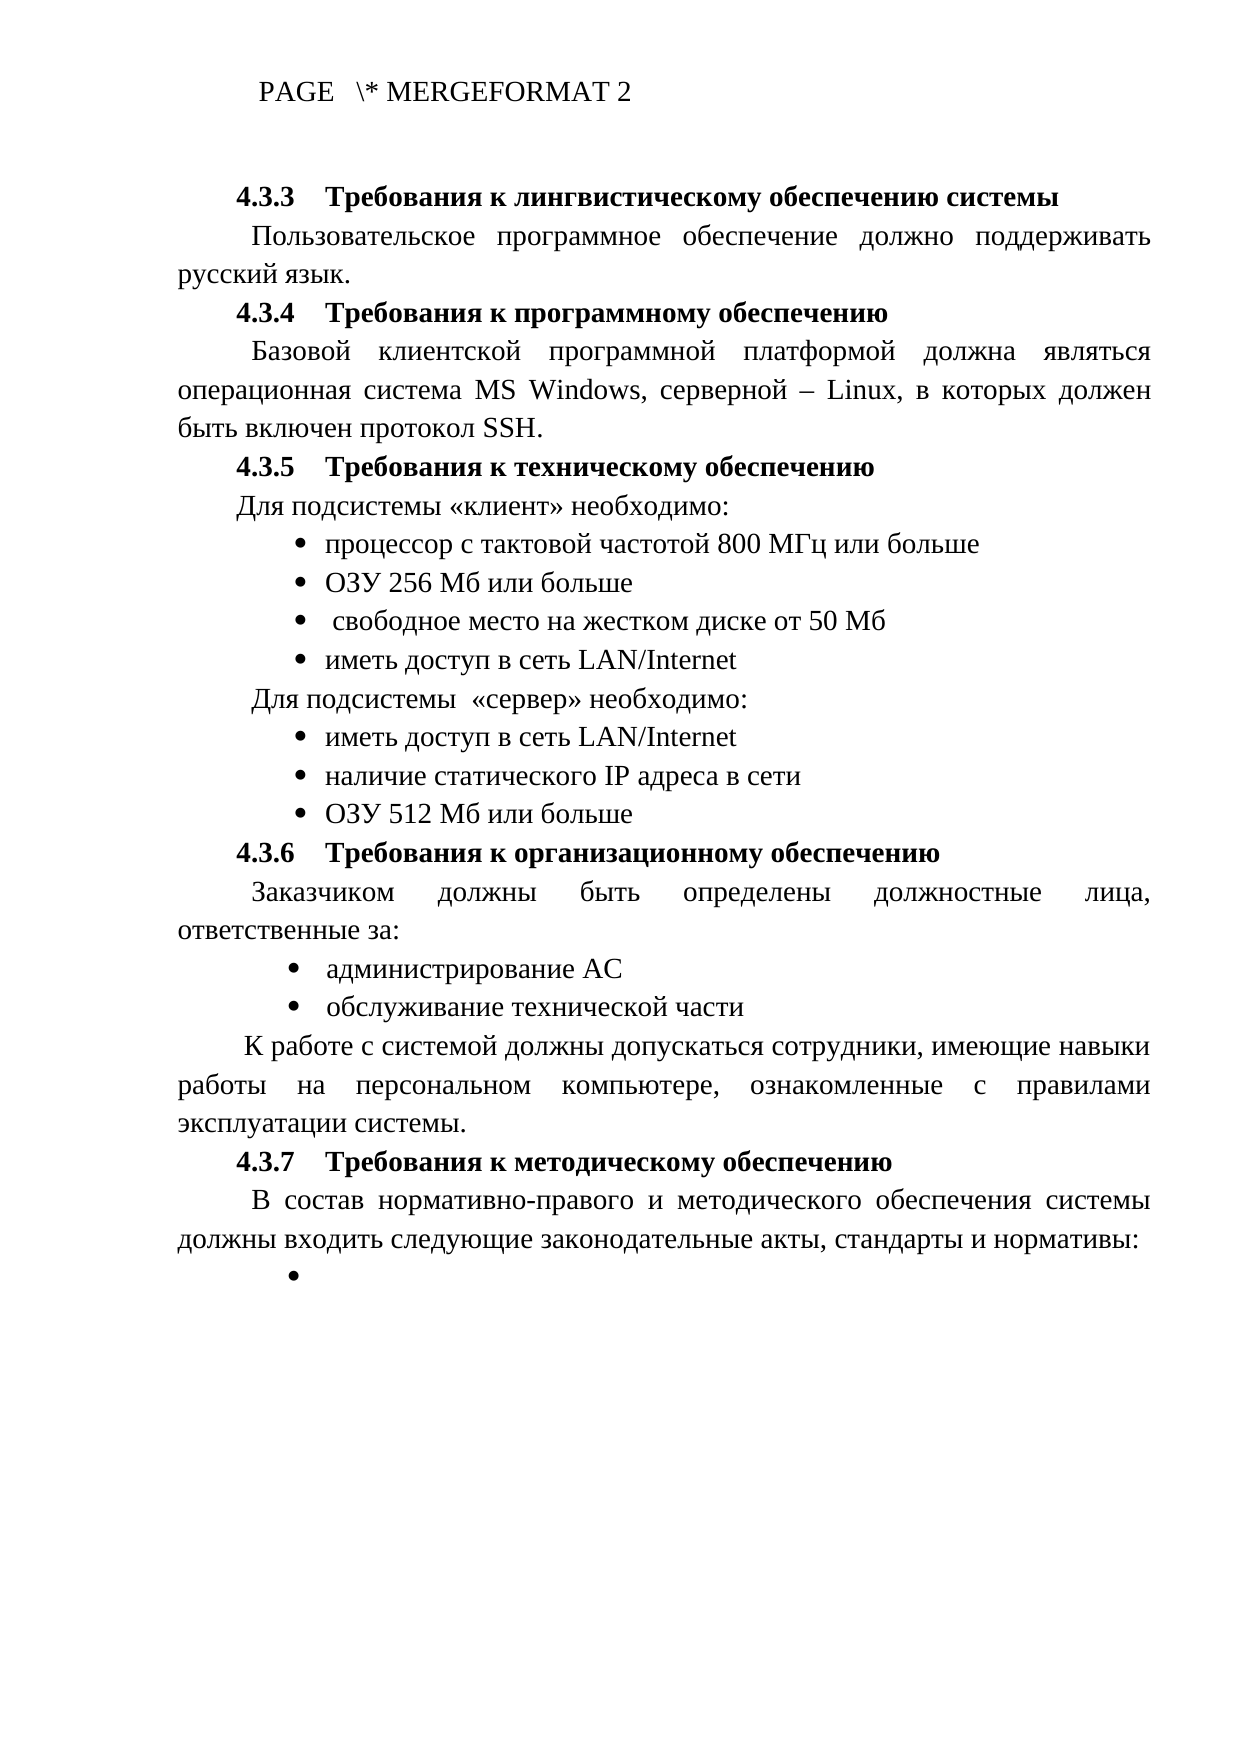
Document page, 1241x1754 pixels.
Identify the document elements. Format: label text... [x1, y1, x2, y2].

list администрирование АС [288, 951, 1152, 984]
list обслуживание технической части [288, 989, 1152, 1023]
list ОЗУ 512 Мб или больше [252, 797, 1152, 830]
list иметь доступ в сеть LAN/Internet [252, 719, 1152, 753]
subtitle Требования к организационному обеспечению [236, 835, 1152, 869]
text К работе с системой должны допускаться сотрудники, имеющие навыки работы на персональном компьютере, ознакомленные с правилами эксплуатации системы. [177, 1028, 1152, 1139]
subtitle Требования к техническому обеспечению [236, 449, 1152, 483]
list процессор с тактовой частотой 800 МГц или больше [252, 526, 1152, 560]
subtitle Требования к методическому обеспечению [236, 1144, 1152, 1177]
text Базовой клиентской программной платформой должна являться операционная система MS Windows, серверной – Linux, в которых должен быть включен протокол SSH. [177, 333, 1152, 444]
text В состав нормативно-правого и методического обеспечения системы должны входить следующие законодательные акты, стандарты и нормативы: [177, 1182, 1152, 1254]
list иметь доступ в сеть LAN/Internet [252, 642, 1152, 676]
text Для подсистемы «клиент» необходимо: [177, 488, 1152, 521]
text Пользовательское программное обеспечение должно поддерживать русский язык. [177, 218, 1152, 290]
text Для подсистемы «сервер» необходимо: [177, 681, 1152, 714]
text Заказчиком должны быть определены должностные лица, ответственные за: [177, 874, 1152, 946]
list наличие статического IP адреса в сети [252, 758, 1152, 792]
list ОЗУ 256 Мб или больше [252, 565, 1152, 598]
subtitle Требования к программному обеспечению [236, 295, 1152, 328]
subtitle Требования к лингвистическому обеспечению системы [236, 179, 1152, 213]
list свободное место на жестком диске от 50 Мб [252, 603, 1152, 637]
